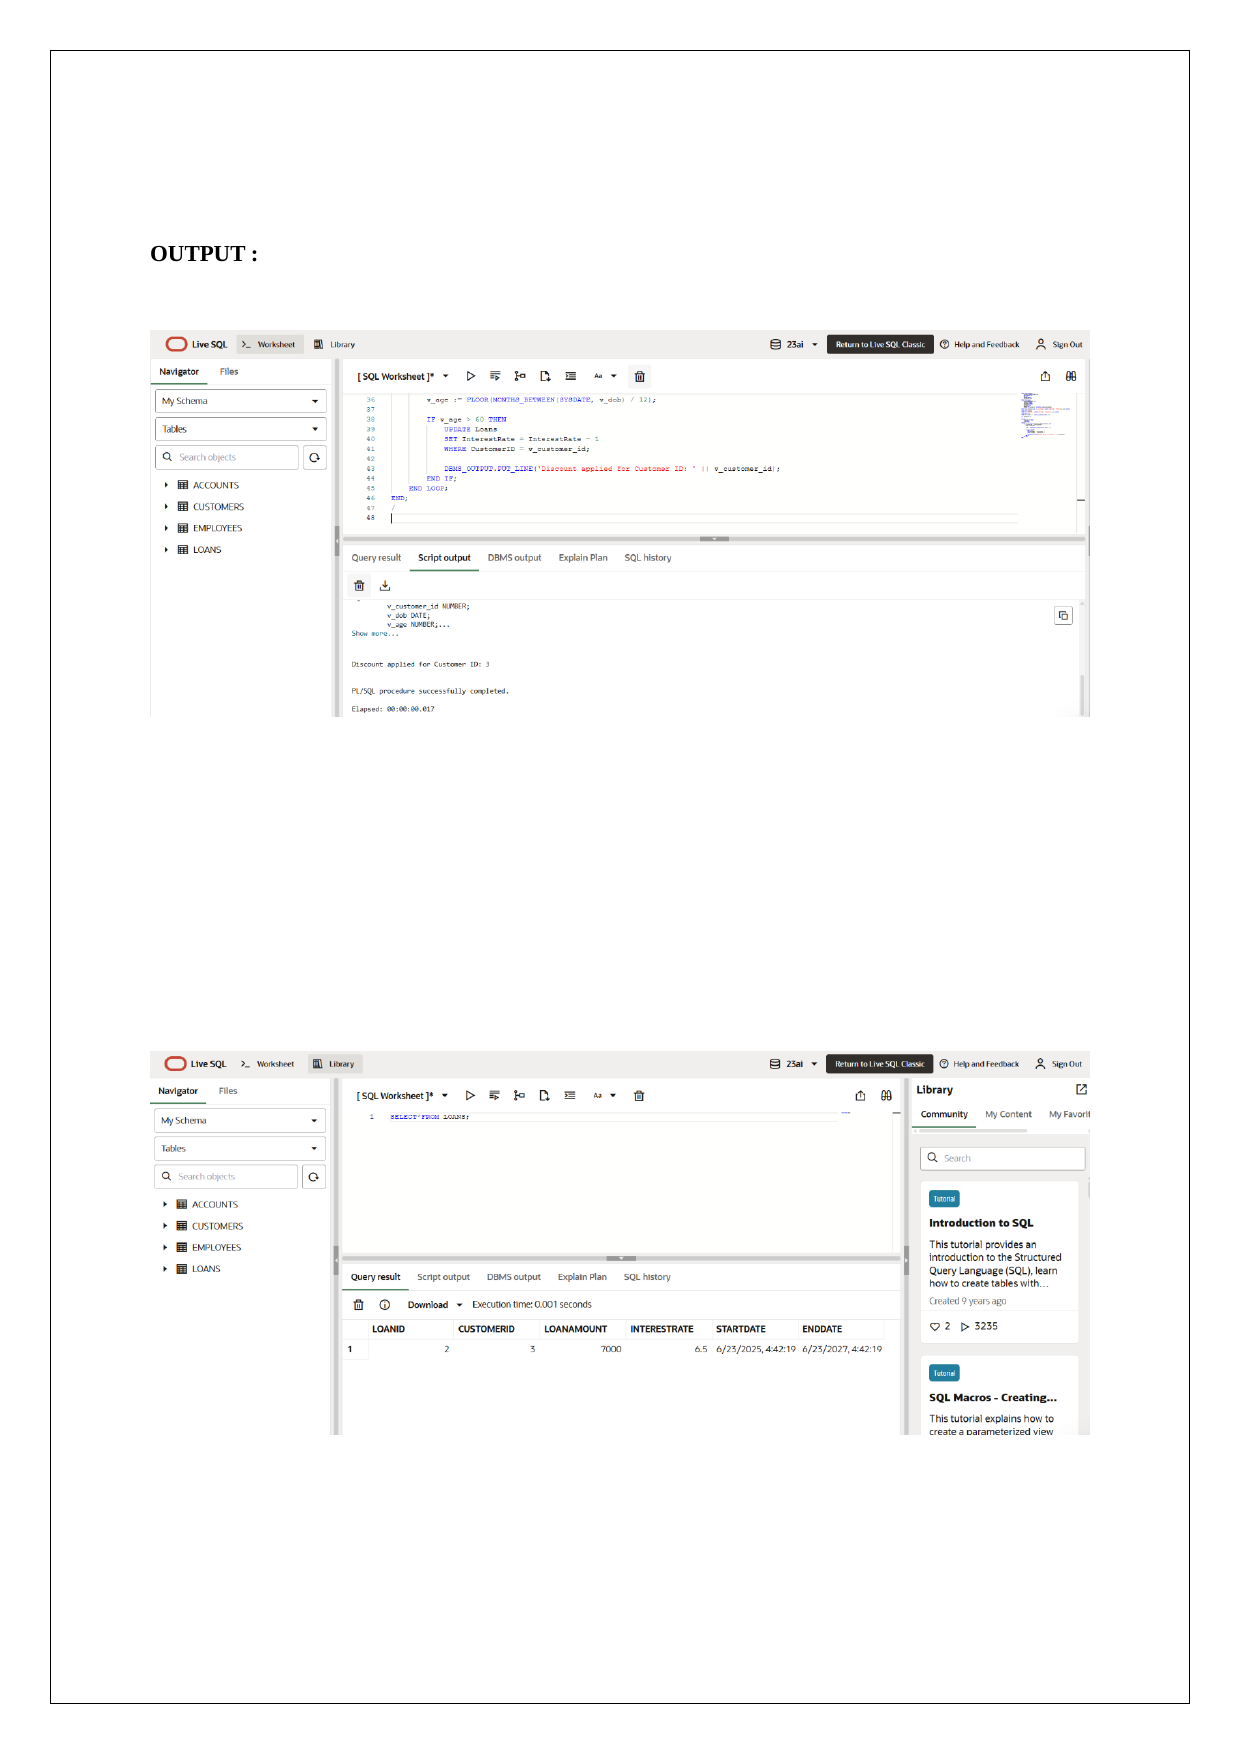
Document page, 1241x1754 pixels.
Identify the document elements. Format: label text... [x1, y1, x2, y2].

picture [150, 1051, 1090, 1435]
text OUTPUT : [150, 240, 1090, 267]
picture [150, 330, 1090, 717]
